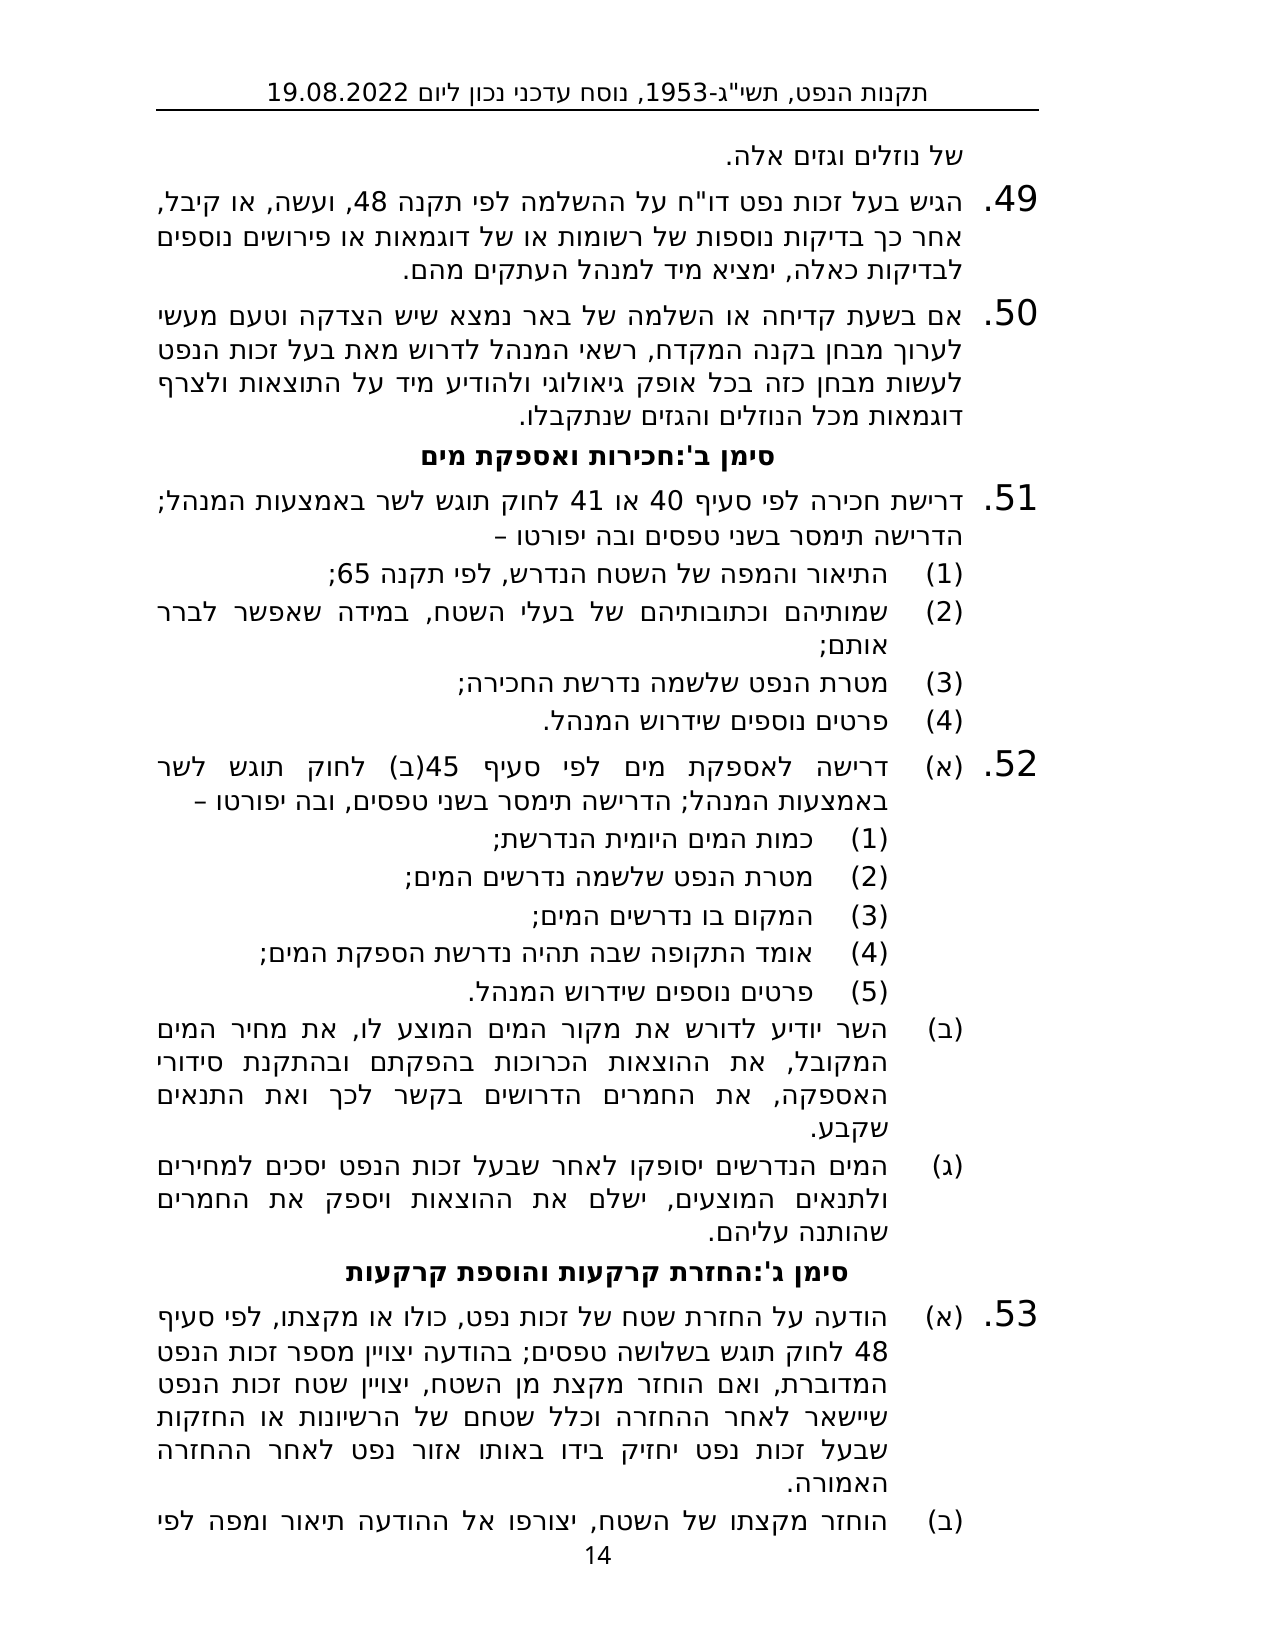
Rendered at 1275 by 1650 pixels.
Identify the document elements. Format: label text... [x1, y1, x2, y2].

text (ג) המים הנדרשים יסופקו לאחר שבעל זכות הנפט יסכים למחירים ולתנאים המוצעים, ישלם את ההוצאות ויספק את החמרים שהותנה עליהם. [156, 1326, 964, 1423]
text (2) שמותיהם וכתובותיהם של בעלי השטח, במידה שאפשר לברר אותם; [156, 772, 964, 836]
text לדו"ח יצורפו דוגמאות שנלקחו מן הרבדים שחדרו אליהם ובדיקותיהן של הדוגמאות וכן דוגמאות מכל מיני נוזלים וגזים שחדרו לבאר, בציון שיעורי העומק והאופקים הגיאולוגיים שבהם נמצאו ותוצאות בדיקותיהם של נוזלים וגזים אלה. [156, 218, 964, 348]
text (3) המקום בו נדרשים המים; [156, 1075, 889, 1107]
text 51. דרישת חכירה לפי סעיף 40 או 41 לחוק תוגש לשר באמצעות המנהל; הדרישה תימסר בשני טפסים ובה יפורטו – [156, 653, 1039, 727]
text (1) כמות המים היומית הנדרשת; [156, 999, 889, 1031]
text 49. הגיש בעל זכות נפט דו"ח על ההשלמה לפי תקנה 48, ועשה, או קיבל, אחר כך בדיקות נוספות של רשומות או של דוגמאות או פירושים נוספים לבדיקות כאלה, ימציא מיד למנהל העתקים מהם. [156, 354, 1039, 461]
text סימן ג':החזרת קרקעות והוספת קרקעות [156, 1431, 1039, 1463]
text (5) פרטים נוספים שידרוש המנהל. [156, 1151, 889, 1183]
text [156, 147, 964, 211]
text 52. (א) דרישה לאספקת מים לפי סעיף 45(ב) לחוק תוגש לשר באמצעות המנהל; הדרישה תימסר בשני טפסים, ובה יפורטו – [156, 918, 1039, 993]
text (4) אומד התקופה שבה תהיה נדרשת הספקת המים; [156, 1113, 889, 1145]
text (2) מטרת הנפט שלשמה נדרשים המים; [156, 1037, 889, 1069]
text (3) מטרת הנפט שלשמה נדרשת החכירה; [156, 842, 964, 874]
text (4) פרטים נוספים שידרוש המנהל. [156, 881, 964, 912]
text (1) התיאור והמפה של השטח הנדרש, לפי תקנה 65; [156, 734, 964, 765]
text 50. אם בשעת קדיחה או השלמה של באר נמצא שיש הצדקה וטעם מעשי לערוך מבחן בקנה המקדח, רשאי המנהל לדרוש מאת בעל זכות הנפט לעשות מבחן כזה בכל אופק גיאולוגי ולהודיע מיד על התוצאות ולצרף דוגמאות מכל הנוזלים והגזים שנתקבלו. [156, 467, 1039, 607]
text (ב) השר יודיע לדורש את מקור המים המוצע לו, את מחיר המים המקובל, את ההוצאות הכרוכות בהפקתם ובהתקנת סידורי האספקה, את החמרים הדרושים בקשר לכך ואת התנאים שקבע. [156, 1189, 964, 1319]
text סימן ב':חכירות ואספקת מים [156, 616, 1039, 647]
